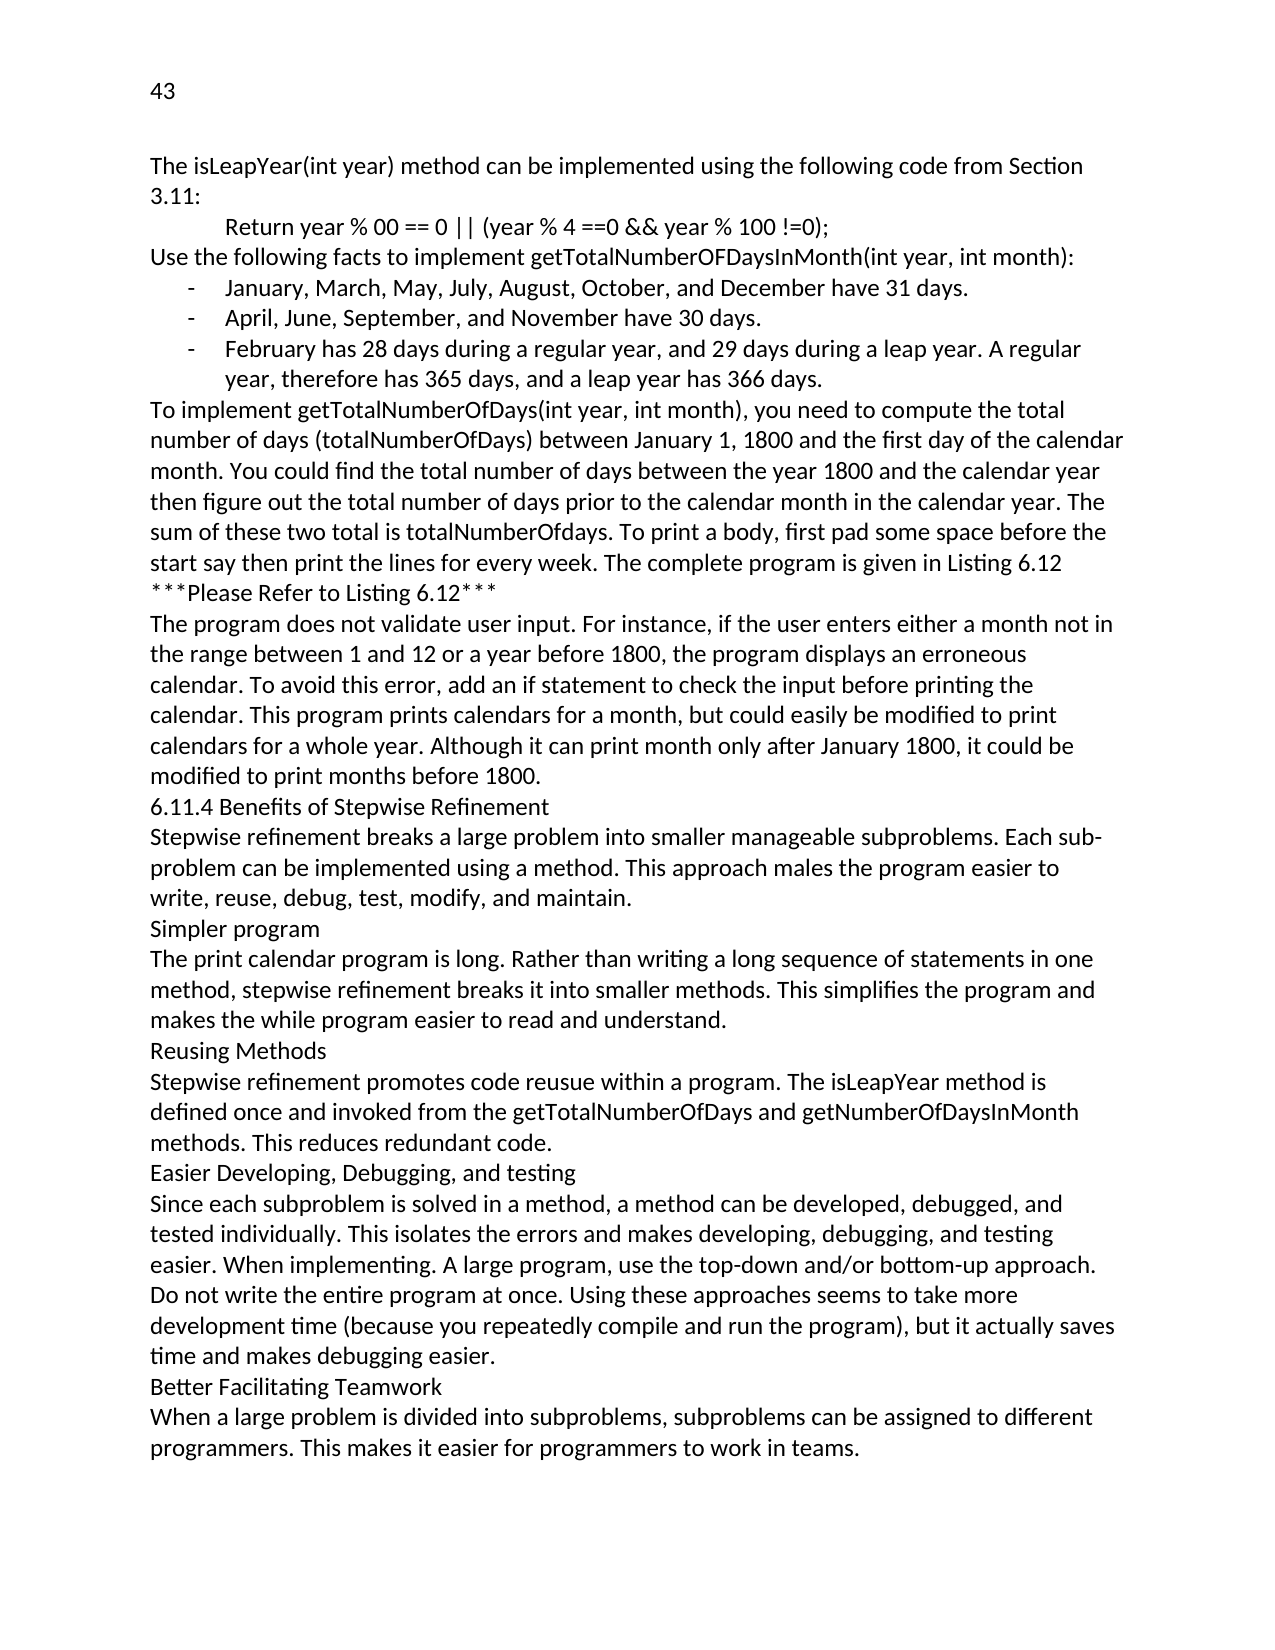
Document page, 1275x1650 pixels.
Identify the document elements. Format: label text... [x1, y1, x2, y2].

list February has 28 days during a regular year, and 29 days during a leap year. A regular year, therefore has 365 days, and a leap year has 366 days. [187, 333, 1125, 394]
text The program does not validate user input. For instance, if the user enters either a month not in the range between 1 and 12 or a year before 1800, the program displays an erroneous calendar. To avoid this error, add an if statement to check the input before printing the calendar. This program prints calendars for a month, but could easily be modified to print calendars for a whole year. Although it can print month only after January 1800, it could be modified to print months before 1800. [150, 608, 1125, 791]
text The print calendar program is long. Rather than writing a long sequence of statements in one method, stepwise refinement breaks it into smaller methods. This simplifies the program and makes the while program easier to read and understand. [150, 943, 1125, 1035]
text Better Facilitating Teamwork [150, 1371, 1125, 1401]
text Return year % 00 == 0 || (year % 4 ==0 && year % 100 !=0); [150, 211, 1125, 242]
text Stepwise refinement breaks a large problem into smaller manageable subproblems. Each sub-problem can be implemented using a method. This approach males the program easier to write, reuse, debug, test, modify, and maintain. [150, 821, 1125, 913]
text ***Please Refer to Listing 6.12*** [150, 577, 1125, 608]
text To implement getTotalNumberOfDays(int year, int month), you need to compute the total number of days (totalNumberOfDays) between January 1, 1800 and the first day of the calendar month. You could find the total number of days between the year 1800 and the calendar year then figure out the total number of days prior to the calendar month in the calendar year. The sum of these two total is totalNumberOfdays. To print a body, first pad some space before the start say then print the lines for every week. The complete program is given in Listing 6.12 [150, 394, 1125, 577]
text Stepwise refinement promotes code reusue within a program. The isLeapYear method is defined once and invoked from the getTotalNumberOfDays and getNumberOfDaysInMonth methods. This reduces redundant code. [150, 1066, 1125, 1157]
text Simpler program [150, 913, 1125, 943]
list January, March, May, July, August, October, and December have 31 days. [187, 272, 1125, 303]
text The isLeapYear(int year) method can be implemented using the following code from Section 3.11: [150, 150, 1125, 211]
text Easier Developing, Debugging, and testing [150, 1157, 1125, 1188]
text Since each subproblem is solved in a method, a method can be developed, debugged, and tested individually. This isolates the errors and makes developing, debugging, and testing easier. When implementing. A large program, use the top-down and/or bottom-up approach. Do not write the entire program at once. Using these approaches seems to take more development time (because you repeatedly compile and run the program), but it actually saves time and makes debugging easier. [150, 1188, 1125, 1371]
text Use the following facts to implement getTotalNumberOFDaysInMonth(int year, int month): [150, 242, 1125, 272]
text 6.11.4 Benefits of Stepwise Refinement [150, 791, 1125, 821]
list April, June, September, and November have 30 days. [187, 303, 1125, 333]
text Reusing Methods [150, 1035, 1125, 1066]
text When a large problem is divided into subproblems, subproblems can be assigned to different programmers. This makes it easier for programmers to work in teams. [150, 1401, 1125, 1462]
